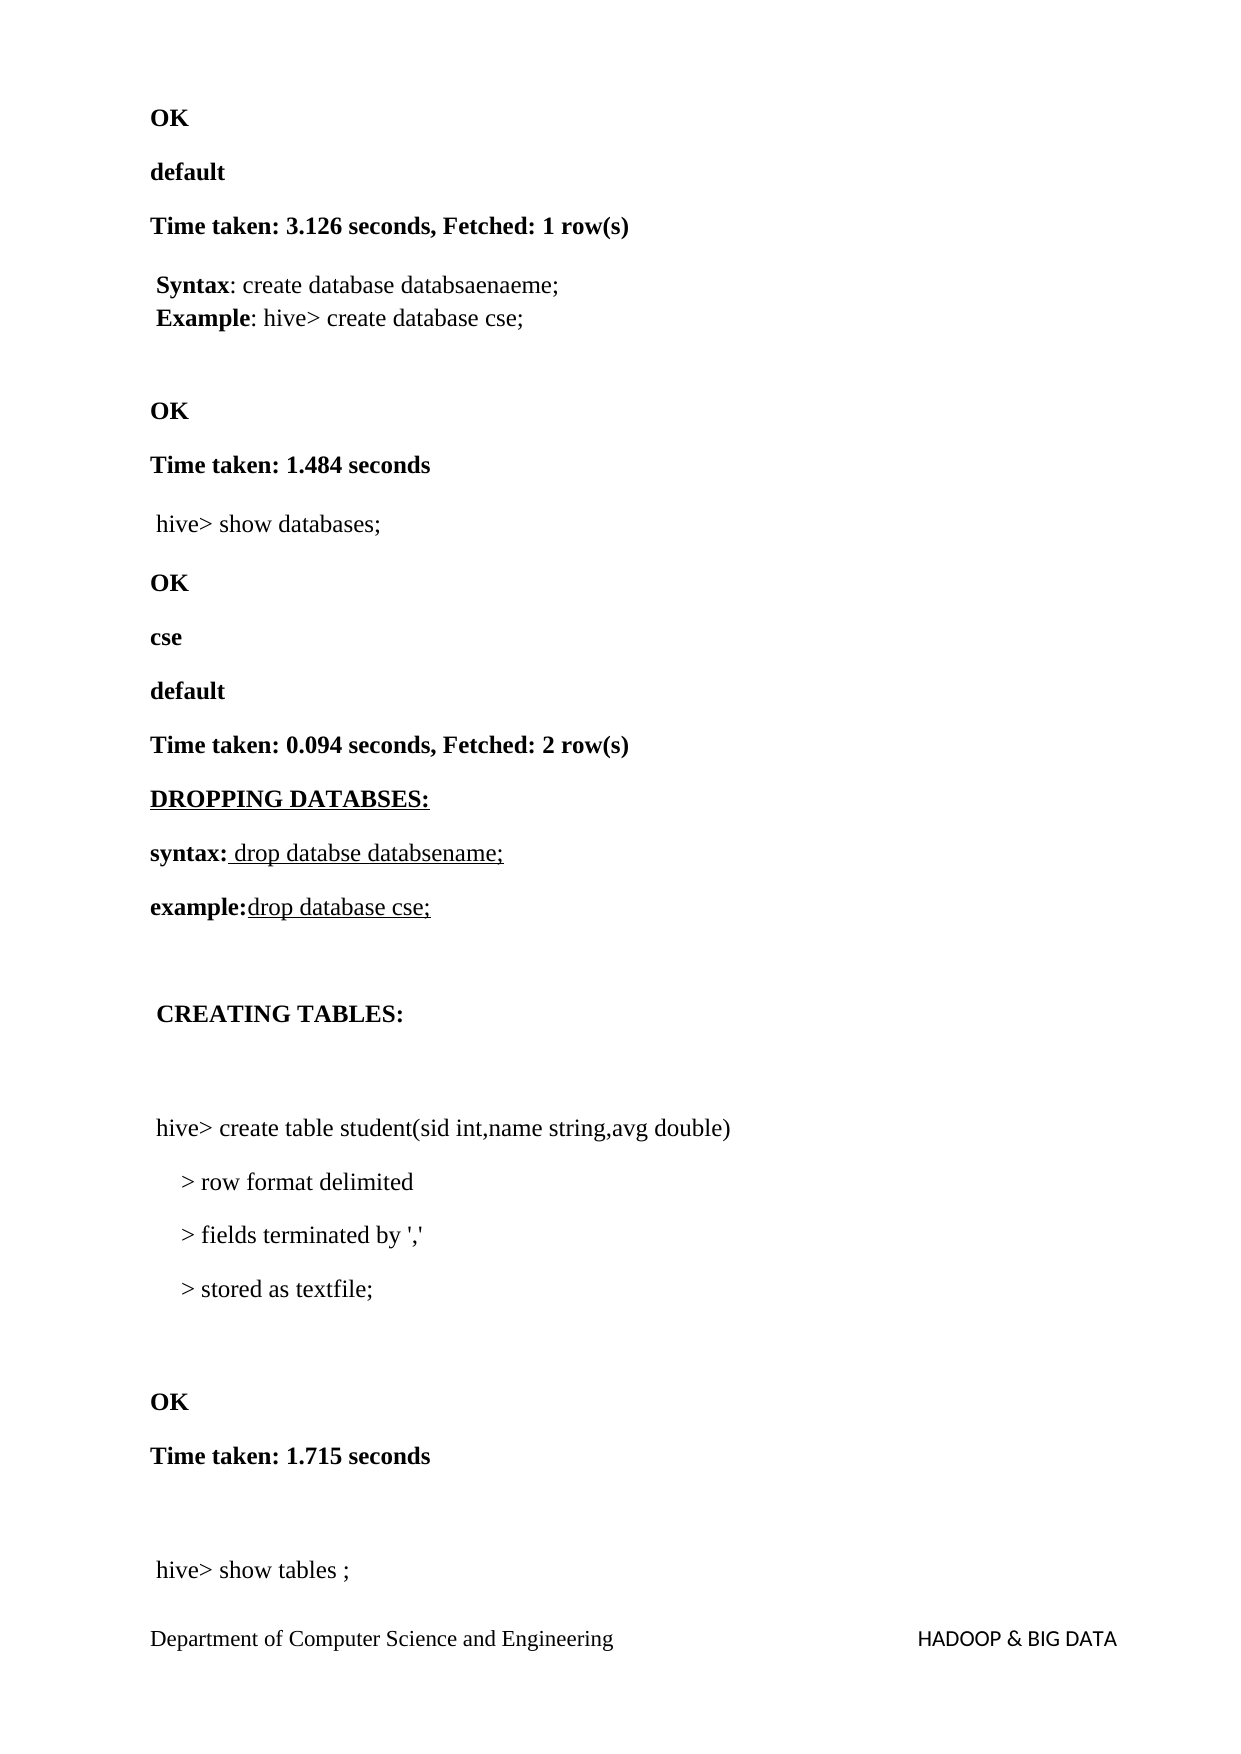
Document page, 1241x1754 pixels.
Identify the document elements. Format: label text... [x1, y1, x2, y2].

table_header hive> show databases; [150, 504, 1154, 568]
text Time taken: 1.715 seconds [150, 1441, 1125, 1470]
text OK [150, 568, 1125, 597]
text CREATING TABLES: [150, 999, 1125, 1028]
text cse [150, 622, 1125, 651]
text Time taken: 3.126 seconds, Fetched: 1 row(s) [150, 211, 1125, 239]
text OK [150, 1387, 1125, 1416]
text default [150, 676, 1125, 705]
text Time taken: 0.094 seconds, Fetched: 2 row(s) [150, 730, 1125, 759]
table_header hive> create table student(sid int,name string,avg double) > row format delimited > fields terminated by ',' > stored as textfile; [150, 1107, 1154, 1333]
text example:drop database cse; [150, 892, 1125, 920]
table_header Syntax: create database databsaenaeme; Example: hive> create database cse; [150, 265, 1154, 342]
text syntax: drop databse databsename; [150, 838, 1125, 867]
text Time taken: 1.484 seconds [150, 450, 1125, 478]
text DROPPING DATABSES: [150, 784, 1125, 813]
text OK [150, 396, 1125, 425]
text OK [150, 103, 1125, 132]
table_header hive> show tables ; [150, 1549, 1154, 1589]
text default [150, 157, 1125, 186]
